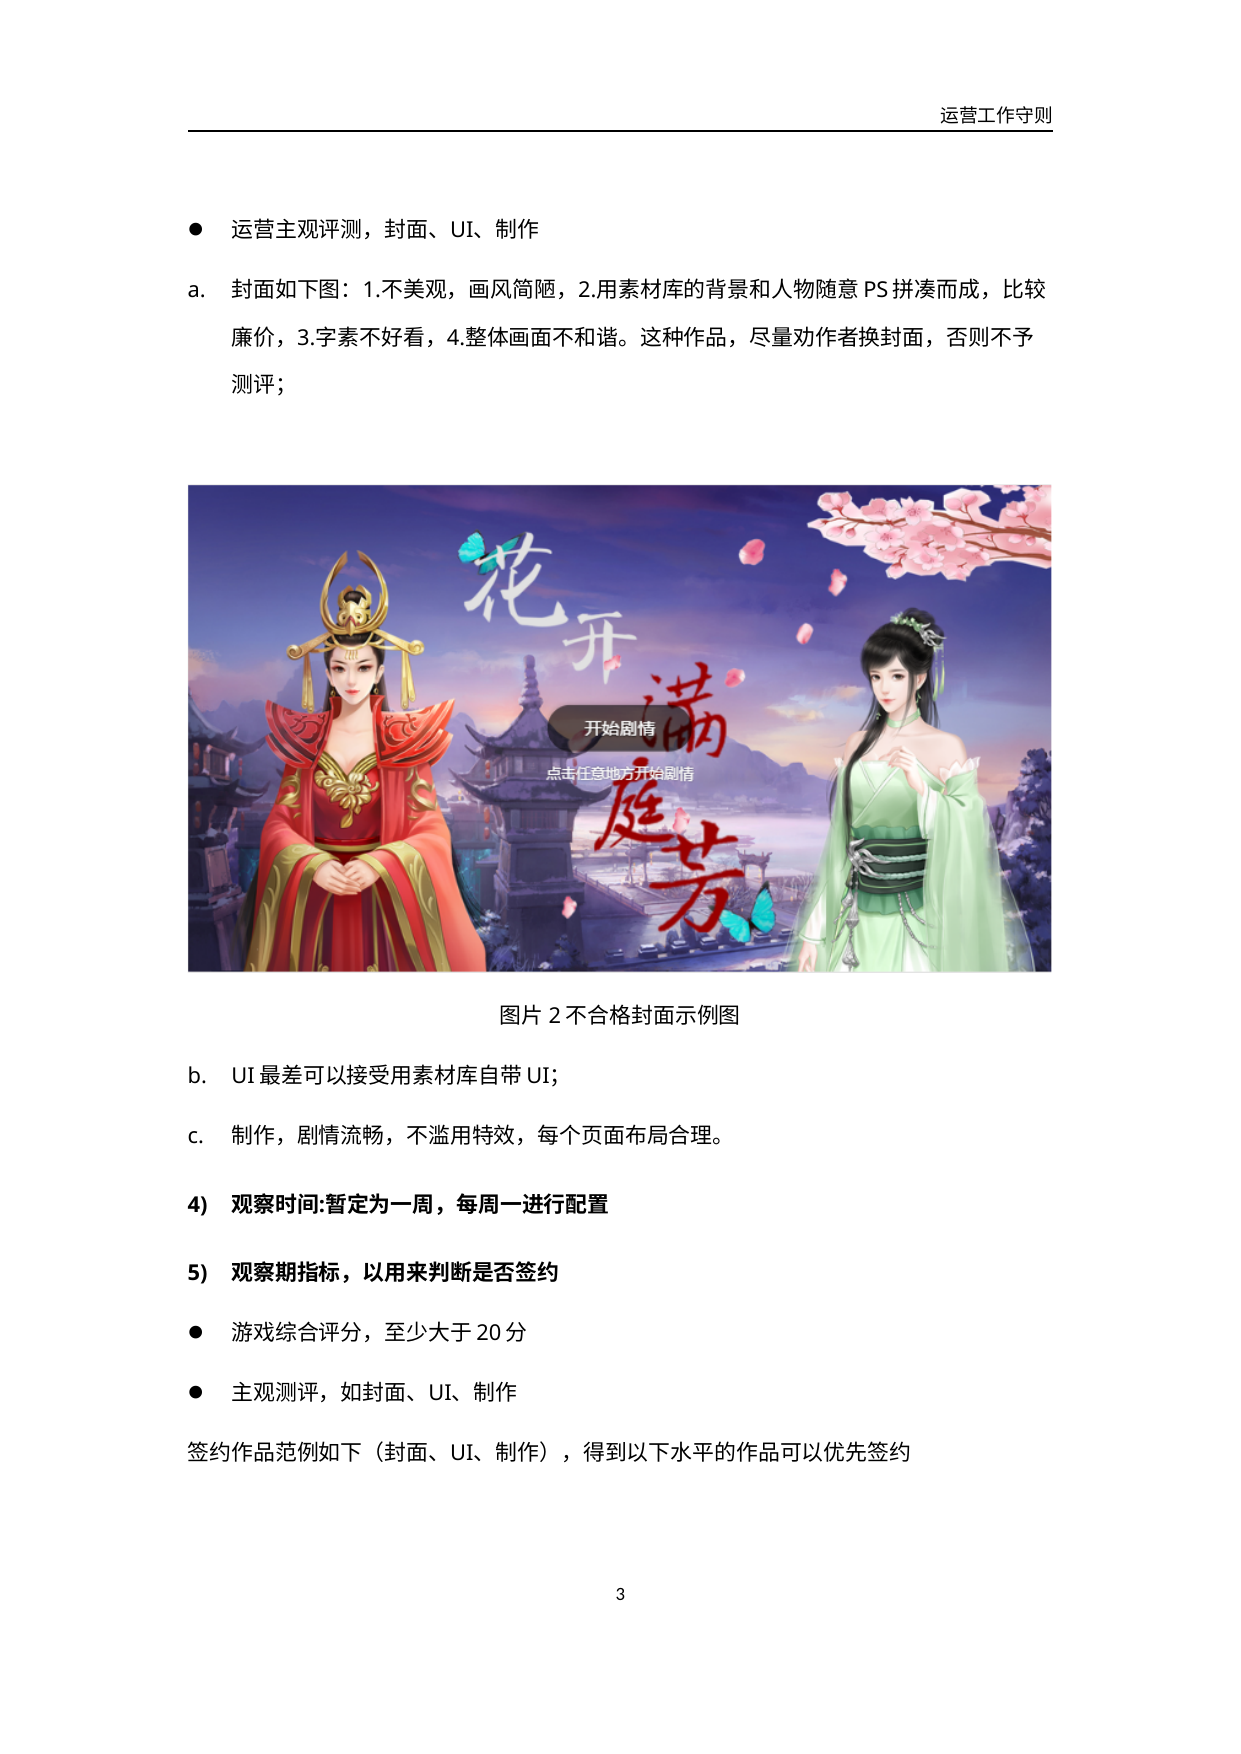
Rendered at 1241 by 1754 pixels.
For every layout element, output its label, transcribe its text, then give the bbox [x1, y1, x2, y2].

text 签约作品范例如下（封面、UI、制作），得到以下水平的作品可以优先签约 [187, 1435, 1053, 1467]
list 运营主观评测，封面、UI、制作 [187, 212, 1053, 244]
subtitle 观察时间:暂定为一周，每周一进行配置 [187, 1187, 1053, 1218]
picture [187, 484, 1052, 973]
list 制作，剧情流畅，不滥用特效，每个页面布局合理。 [187, 1118, 1053, 1150]
list UI最差可以接受用素材库自带UI； [187, 1058, 1053, 1090]
subtitle 观察期指标，以用来判断是否签约 [187, 1255, 1053, 1287]
list 主观测评，如封面、UI、制作 [187, 1375, 1053, 1407]
text 图片 2 不合格封面示例图 [187, 998, 1053, 1030]
list 游戏综合评分，至少大于20分 [187, 1315, 1053, 1347]
list 封面如下图：1.不美观，画风简陋，2.用素材库的背景和人物随意PS拼凑而成，比较廉价，3.字素不好看，4.整体画面不和谐。这种作品，尽量劝作者换封面，否则不予测评； [187, 272, 1053, 399]
